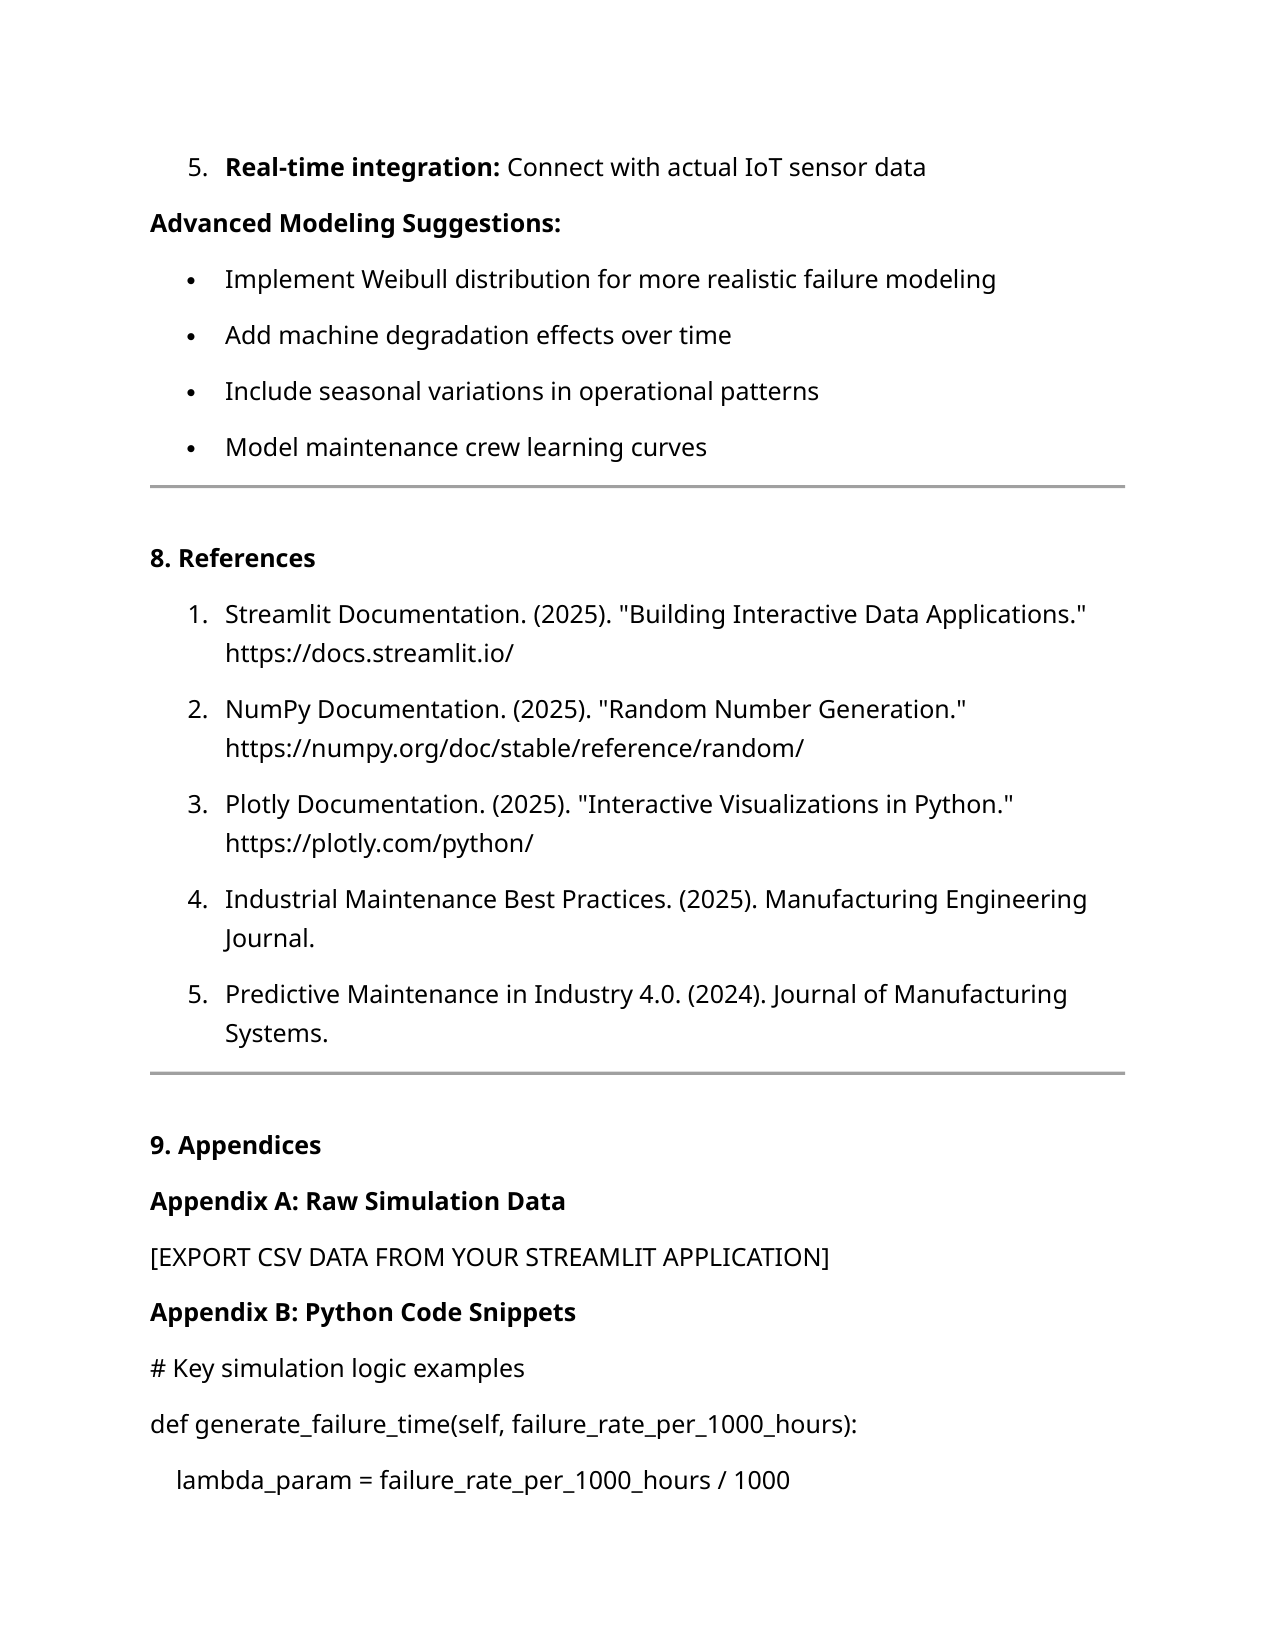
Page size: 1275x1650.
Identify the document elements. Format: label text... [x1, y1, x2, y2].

list Plotly Documentation. (2025). "Interactive Visualizations in Python." https://plotly.com/python/ [187, 787, 1125, 860]
text [EXPORT CSV DATA FROM YOUR STREAMLIT APPLICATION] [150, 1239, 1125, 1273]
list Real-time integration: Connect with actual IoT sensor data [187, 150, 1125, 184]
list Streamlit Documentation. (2025). "Building Interactive Data Applications." https://docs.streamlit.io/ [187, 597, 1125, 670]
list Include seasonal variations in operational patterns [187, 373, 1125, 407]
text 8. References [150, 541, 1125, 575]
text lambda_param = failure_rate_per_1000_hours / 1000 [150, 1462, 1125, 1497]
text Advanced Modeling Suggestions: [150, 206, 1125, 240]
list NumPy Documentation. (2025). "Random Number Generation." https://numpy.org/doc/stable/reference/random/ [187, 692, 1125, 765]
text def generate_failure_time(self, failure_rate_per_1000_hours): [150, 1407, 1125, 1441]
text 9. Appendices [150, 1127, 1125, 1162]
text # Key simulation logic examples [150, 1351, 1125, 1385]
list Industrial Maintenance Best Practices. (2025). Manufacturing Engineering Journal. [187, 882, 1125, 955]
list Predictive Maintenance in Industry 4.0. (2024). Journal of Manufacturing Systems. [187, 977, 1125, 1050]
list Model maintenance crew learning curves [187, 429, 1125, 463]
text Appendix B: Python Code Snippets [150, 1295, 1125, 1329]
list Add machine degradation effects over time [187, 317, 1125, 352]
text Appendix A: Raw Simulation Data [150, 1183, 1125, 1217]
list Implement Weibull distribution for more realistic failure modeling [187, 262, 1125, 296]
